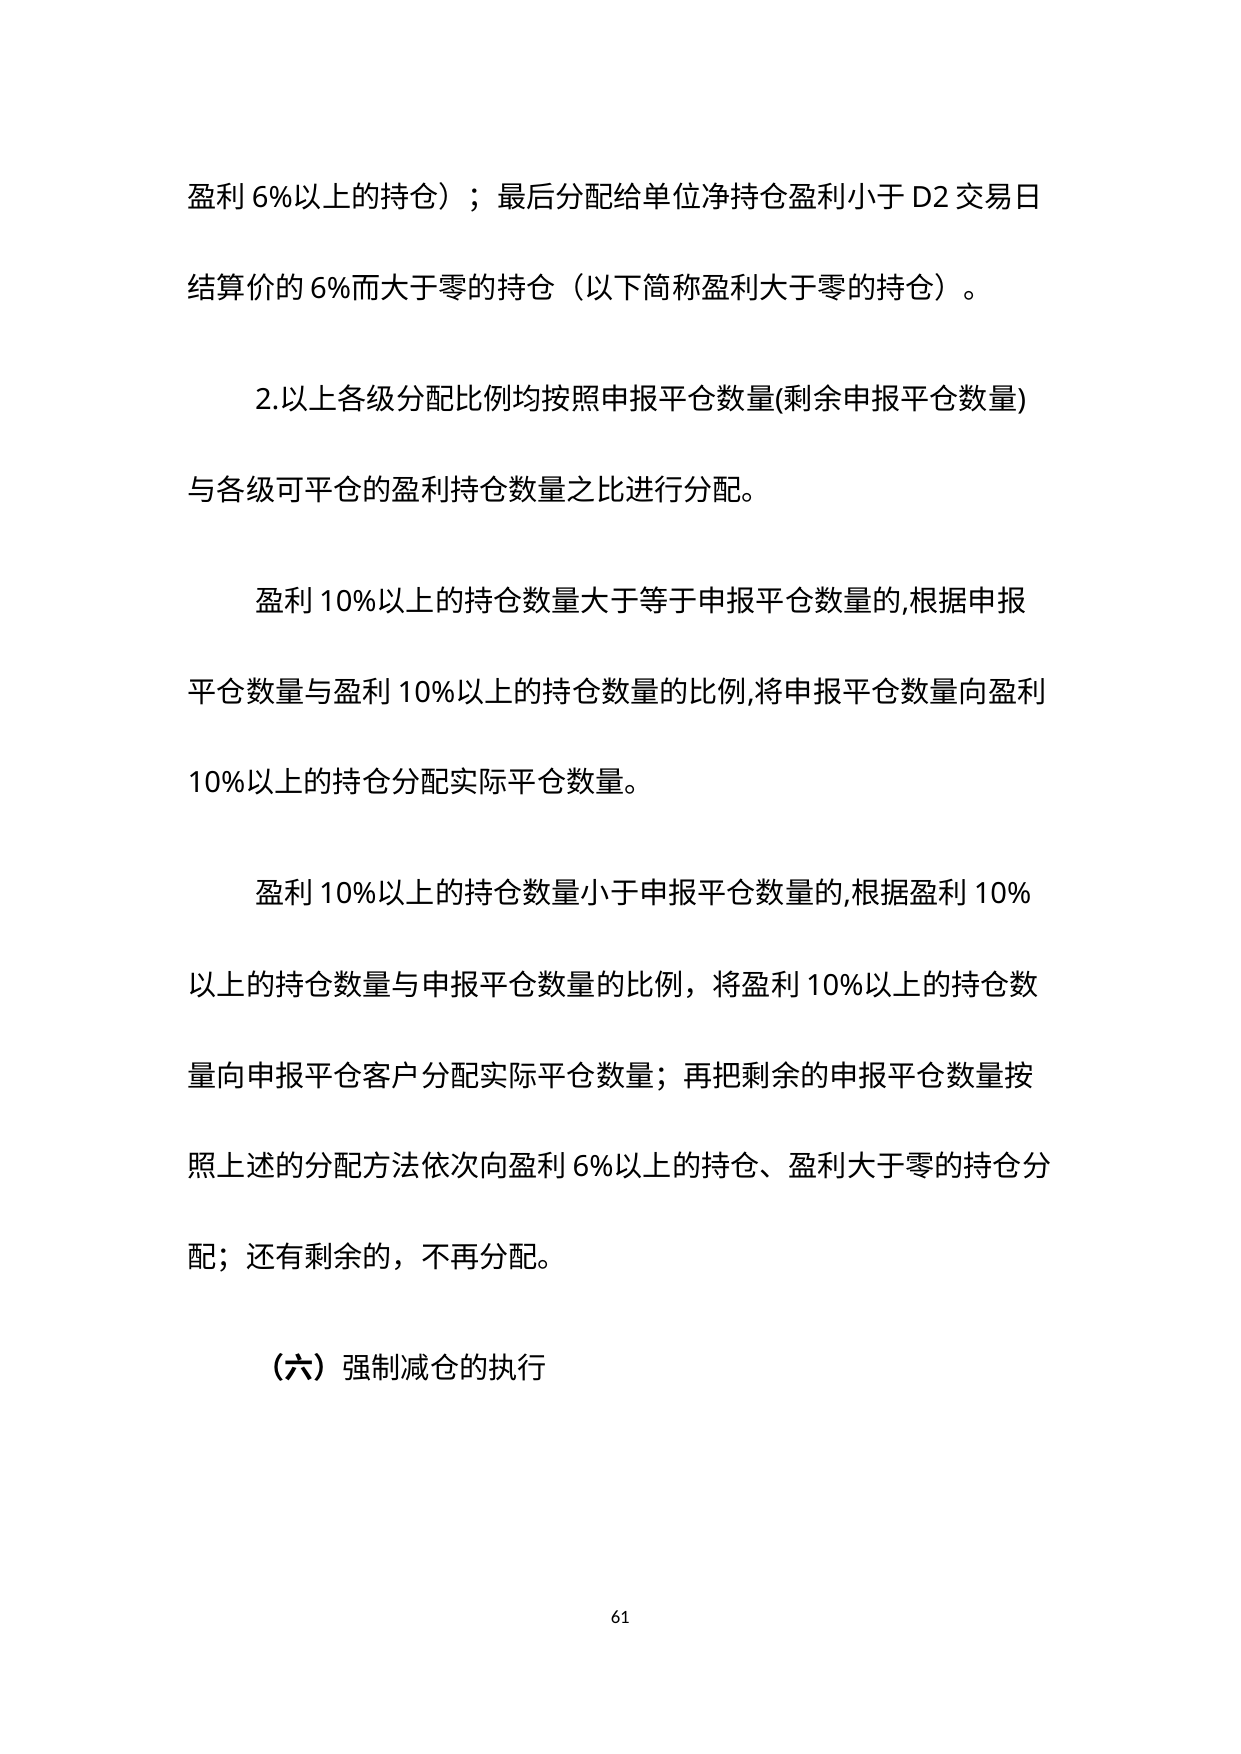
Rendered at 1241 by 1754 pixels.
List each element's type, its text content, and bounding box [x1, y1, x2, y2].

text 2.以上各级分配比例均按照申报平仓数量(剩余申报平仓数量)与各级可平仓的盈利持仓数量之比进行分配。 [187, 364, 1053, 520]
text 盈利10%以上的持仓数量大于等于申报平仓数量的,根据申报平仓数量与盈利10%以上的持仓数量的比例,将申报平仓数量向盈利10%以上的持仓分配实际平仓数量。 [187, 566, 1053, 813]
text （六）强制减仓的执行 [187, 1334, 1053, 1399]
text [187, 162, 1053, 318]
text 盈利10%以上的持仓数量小于申报平仓数量的,根据盈利10%以上的持仓数量与申报平仓数量的比例，将盈利10%以上的持仓数量向申报平仓客户分配实际平仓数量；再把剩余的申报平仓数量按照上述的分配方法依次向盈利6%以上的持仓、盈利大于零的持仓分配；还有剩余的，不再分配。 [187, 859, 1053, 1288]
